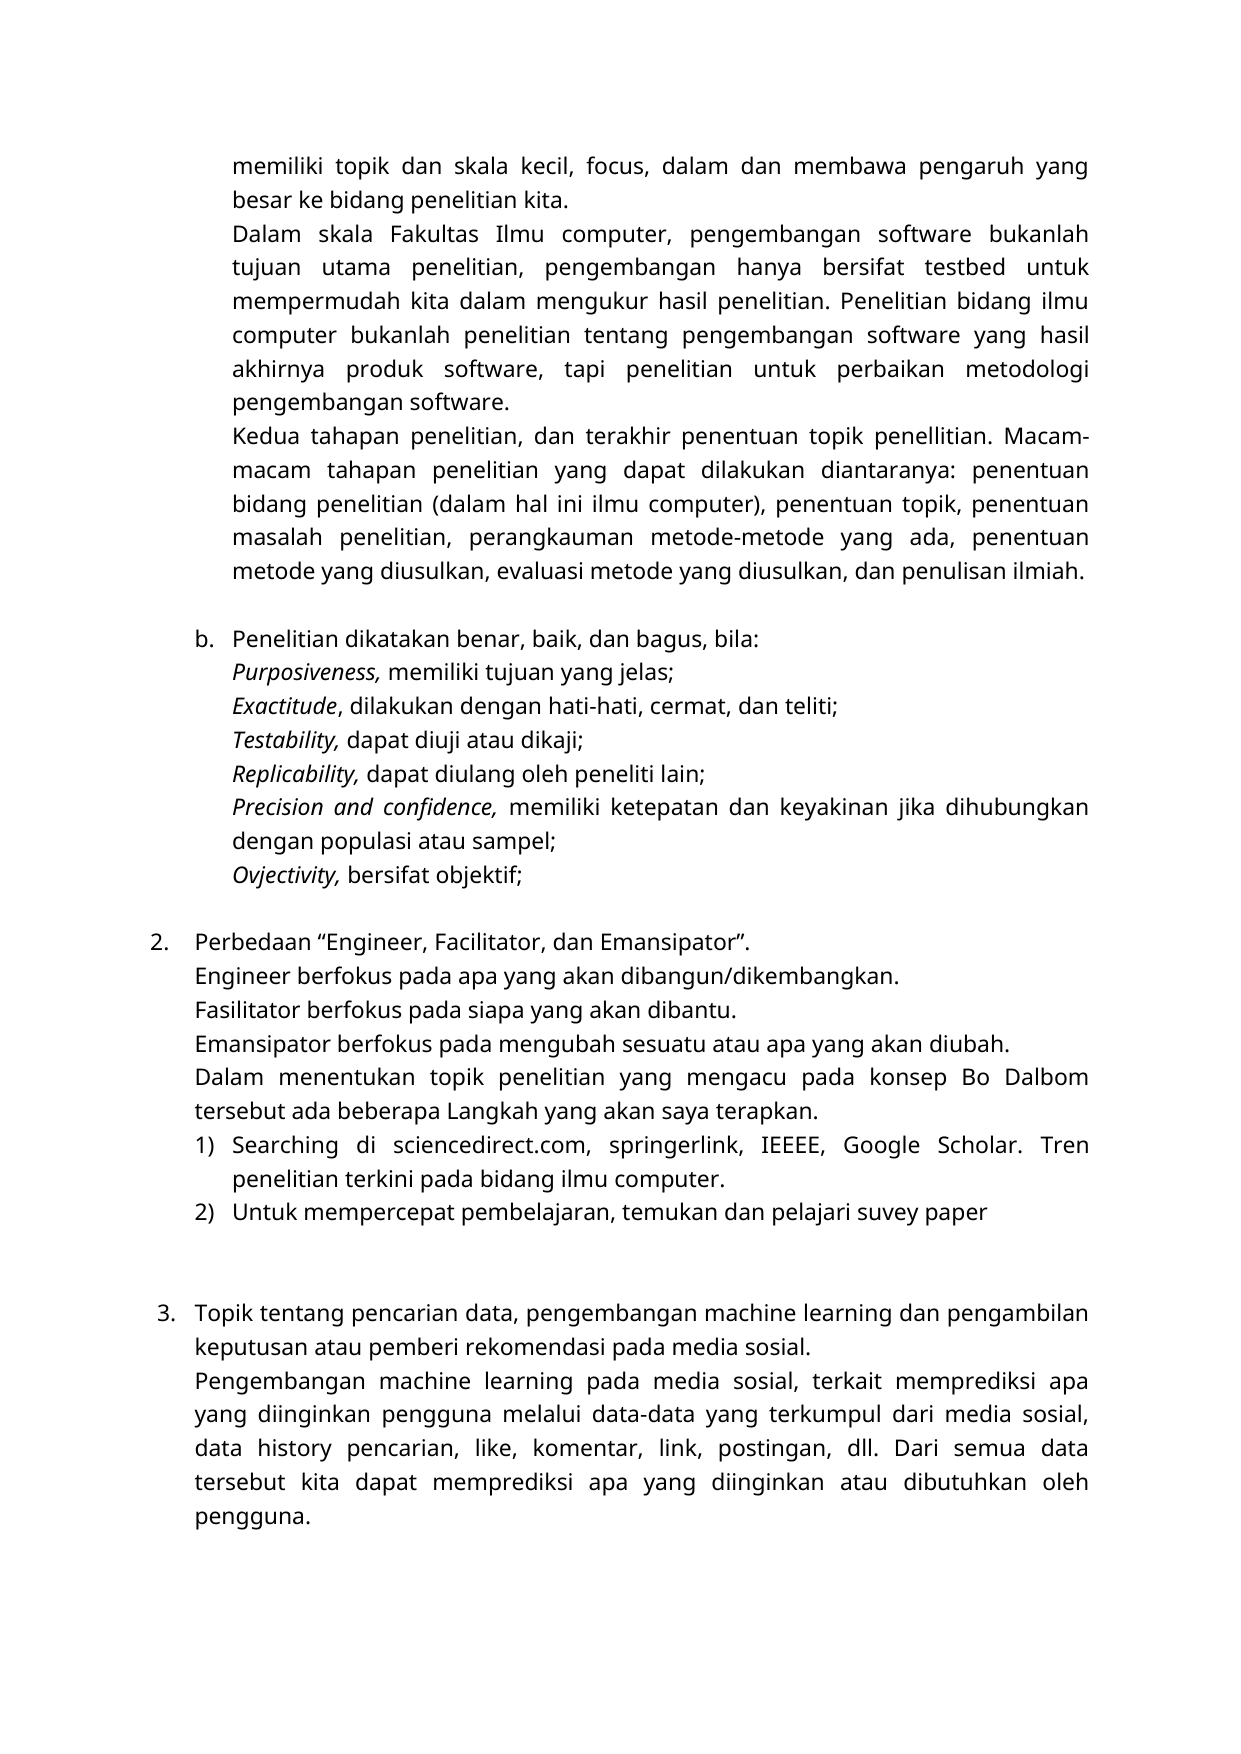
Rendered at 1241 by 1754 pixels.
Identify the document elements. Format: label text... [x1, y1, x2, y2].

list Kedua tahapan penelitian, dan terakhir penentuan topik penellitian. Macam-macam tahapan penelitian yang dapat dilakukan diantaranya: penentuan bidang penelitian (dalam hal ini ilmu computer), penentuan topik, penentuan masalah penelitian, perangkauman metode-metode yang ada, penentuan metode yang diusulkan, evaluasi metode yang diusulkan, dan penulisan ilmiah. [232, 420, 1090, 586]
list Dalam skala Fakultas Ilmu computer, pengembangan software bukanlah tujuan utama penelitian, pengembangan hanya bersifat testbed untuk mempermudah kita dalam mengukur hasil penelitian. Penelitian bidang ilmu computer bukanlah penelitian tentang pengembangan software yang hasil akhirnya produk software, tapi penelitian untuk perbaikan metodologi pengembangan software. [232, 217, 1090, 417]
list Testability, dapat diuji atau dikaji; [232, 724, 1090, 755]
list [232, 150, 1090, 215]
list Dalam menentukan topik penelitian yang mengacu pada konsep Bo Dalbom tersebut ada beberapa Langkah yang akan saya terapkan. [194, 1061, 1090, 1126]
list Emansipator berfokus pada mengubah sesuatu atau apa yang akan diubah. [194, 1027, 1090, 1059]
list Ovjectivity, bersifat objektif; [232, 859, 1090, 890]
list Penelitian dikatakan benar, baik, dan bagus, bila: [194, 622, 1090, 654]
list Precision and confidence, memiliki ketepatan dan keyakinan jika dihubungkan dengan populasi atau sampel; [232, 791, 1090, 856]
list Topik tentang pencarian data, pengembangan machine learning dan pengambilan keputusan atau pemberi rekomendasi pada media sosial. [157, 1297, 1090, 1362]
list Perbedaan “Engineer, Facilitator, dan Emansipator”. [150, 926, 1090, 957]
list Replicability, dapat diulang oleh peneliti lain; [232, 757, 1090, 789]
list Engineer berfokus pada apa yang akan dibangun/dikembangkan. [194, 960, 1090, 991]
list Searching di sciencedirect.com, springerlink, IEEEE, Google Scholar. Tren penelitian terkini pada bidang ilmu computer. [194, 1129, 1090, 1194]
list Exactitude, dilakukan dengan hati-hati, cermat, dan teliti; [232, 690, 1090, 721]
list Untuk mempercepat pembelajaran, temukan dan pelajari suvey paper [194, 1196, 1090, 1227]
list Pengembangan machine learning pada media sosial, terkait memprediksi apa yang diinginkan pengguna melalui data-data yang terkumpul dari media sosial, data history pencarian, like, komentar, link, postingan, dll. Dari semua data tersebut kita dapat memprediksi apa yang diinginkan atau dibutuhkan oleh pengguna. [194, 1364, 1090, 1531]
list Purposiveness, memiliki tujuan yang jelas; [232, 656, 1090, 687]
list Fasilitator berfokus pada siapa yang akan dibantu. [194, 994, 1090, 1025]
